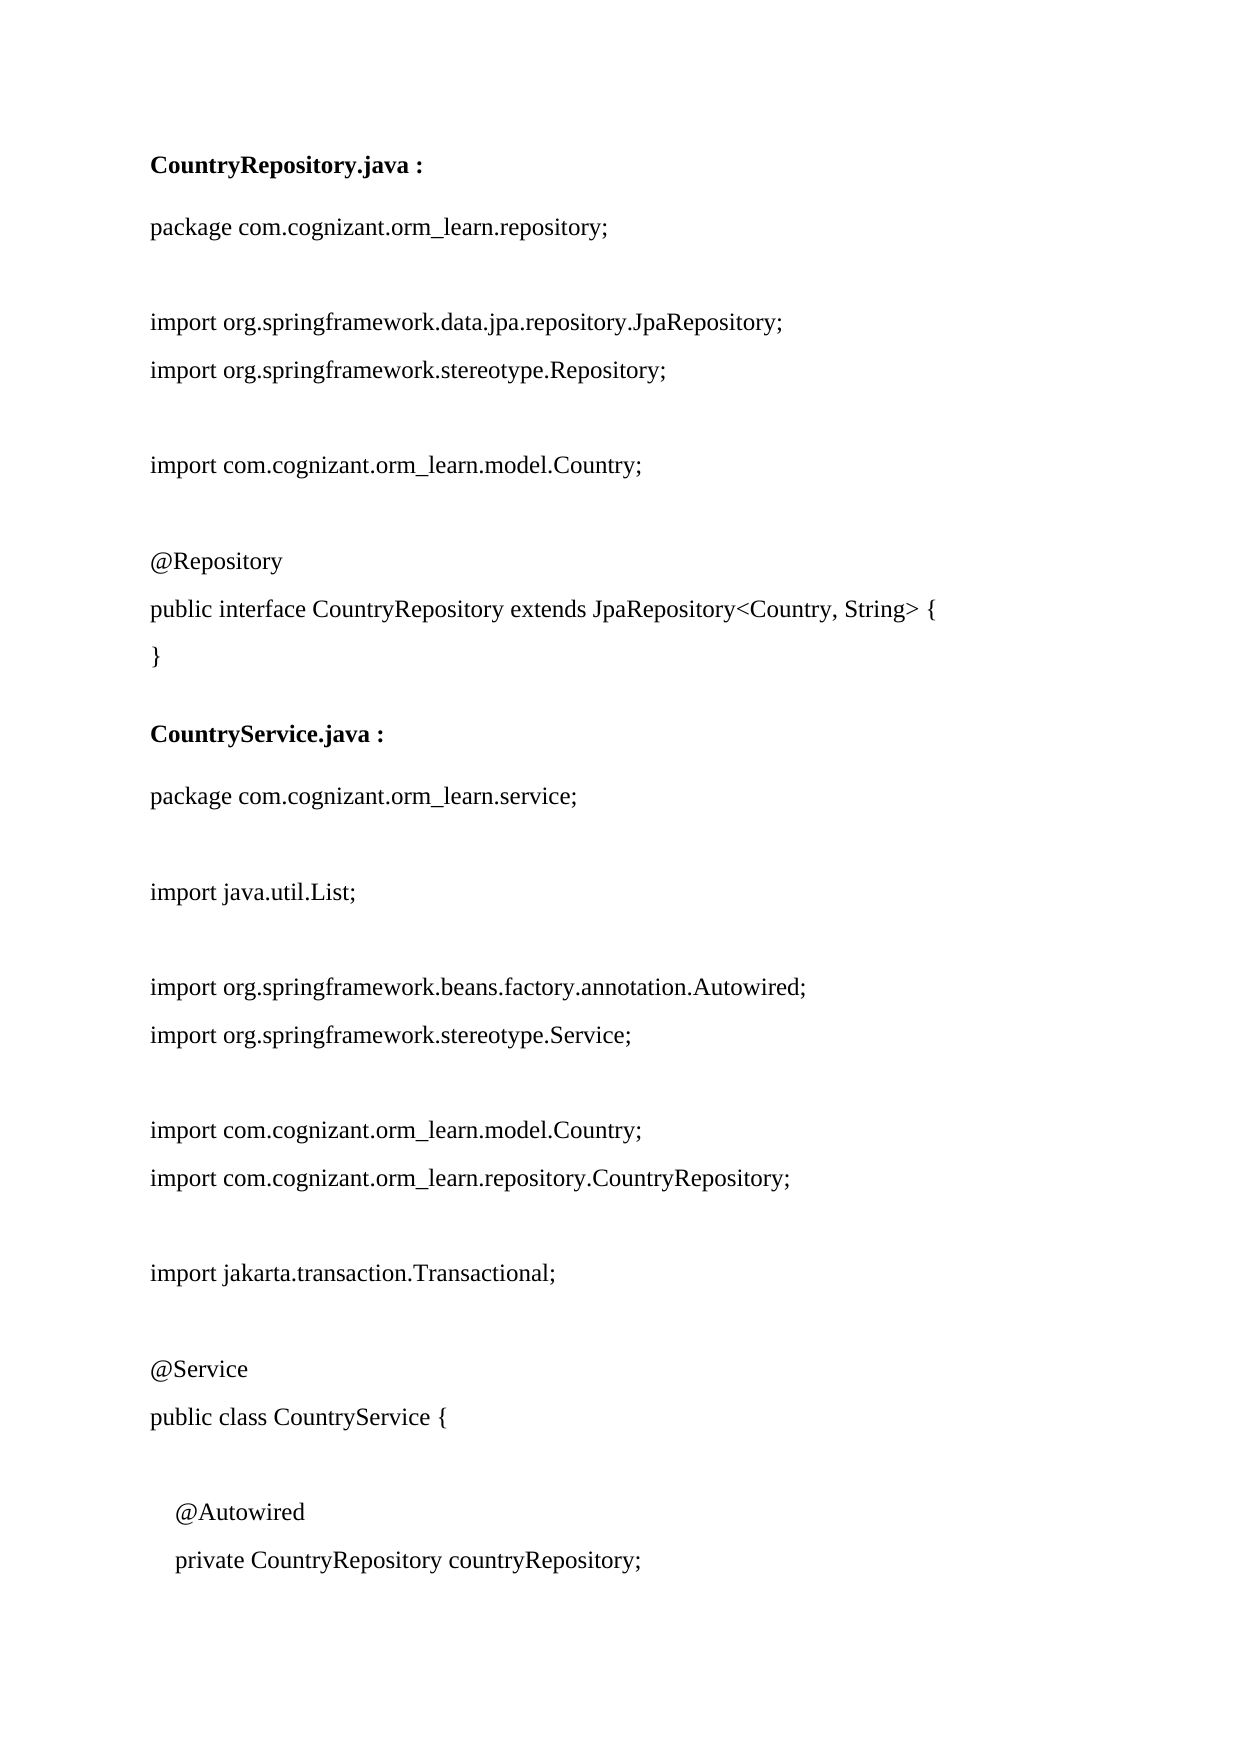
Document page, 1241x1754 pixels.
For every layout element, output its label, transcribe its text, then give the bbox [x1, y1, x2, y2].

text public interface CountryRepository extends JpaRepository<Country, String> { [150, 594, 1090, 622]
text @Autowired [150, 1497, 1090, 1526]
text import org.springframework.stereotype.Service; [150, 1020, 1090, 1049]
text public class CountryService { [150, 1402, 1090, 1430]
text import org.springframework.beans.factory.annotation.Autowired; [150, 972, 1090, 1001]
text @Repository [150, 546, 1090, 575]
text private CountryRepository countryRepository; [150, 1545, 1090, 1573]
text import org.springframework.stereotype.Repository; [150, 355, 1090, 384]
text CountryService.java : package com.cognizant.orm_learn.service; [150, 719, 1090, 810]
text import com.cognizant.orm_learn.model.Country; [150, 1115, 1090, 1144]
text import jakarta.transaction.Transactional; [150, 1258, 1090, 1287]
text import com.cognizant.orm_learn.repository.CountryRepository; [150, 1163, 1090, 1192]
text import org.springframework.data.jpa.repository.JpaRepository; [150, 307, 1090, 336]
text } [150, 641, 1090, 700]
text @Service [150, 1354, 1090, 1383]
text CountryRepository.java : package com.cognizant.orm_learn.repository; [150, 150, 1090, 241]
text import com.cognizant.orm_learn.model.Country; [150, 451, 1090, 479]
text import java.util.List; [150, 877, 1090, 906]
